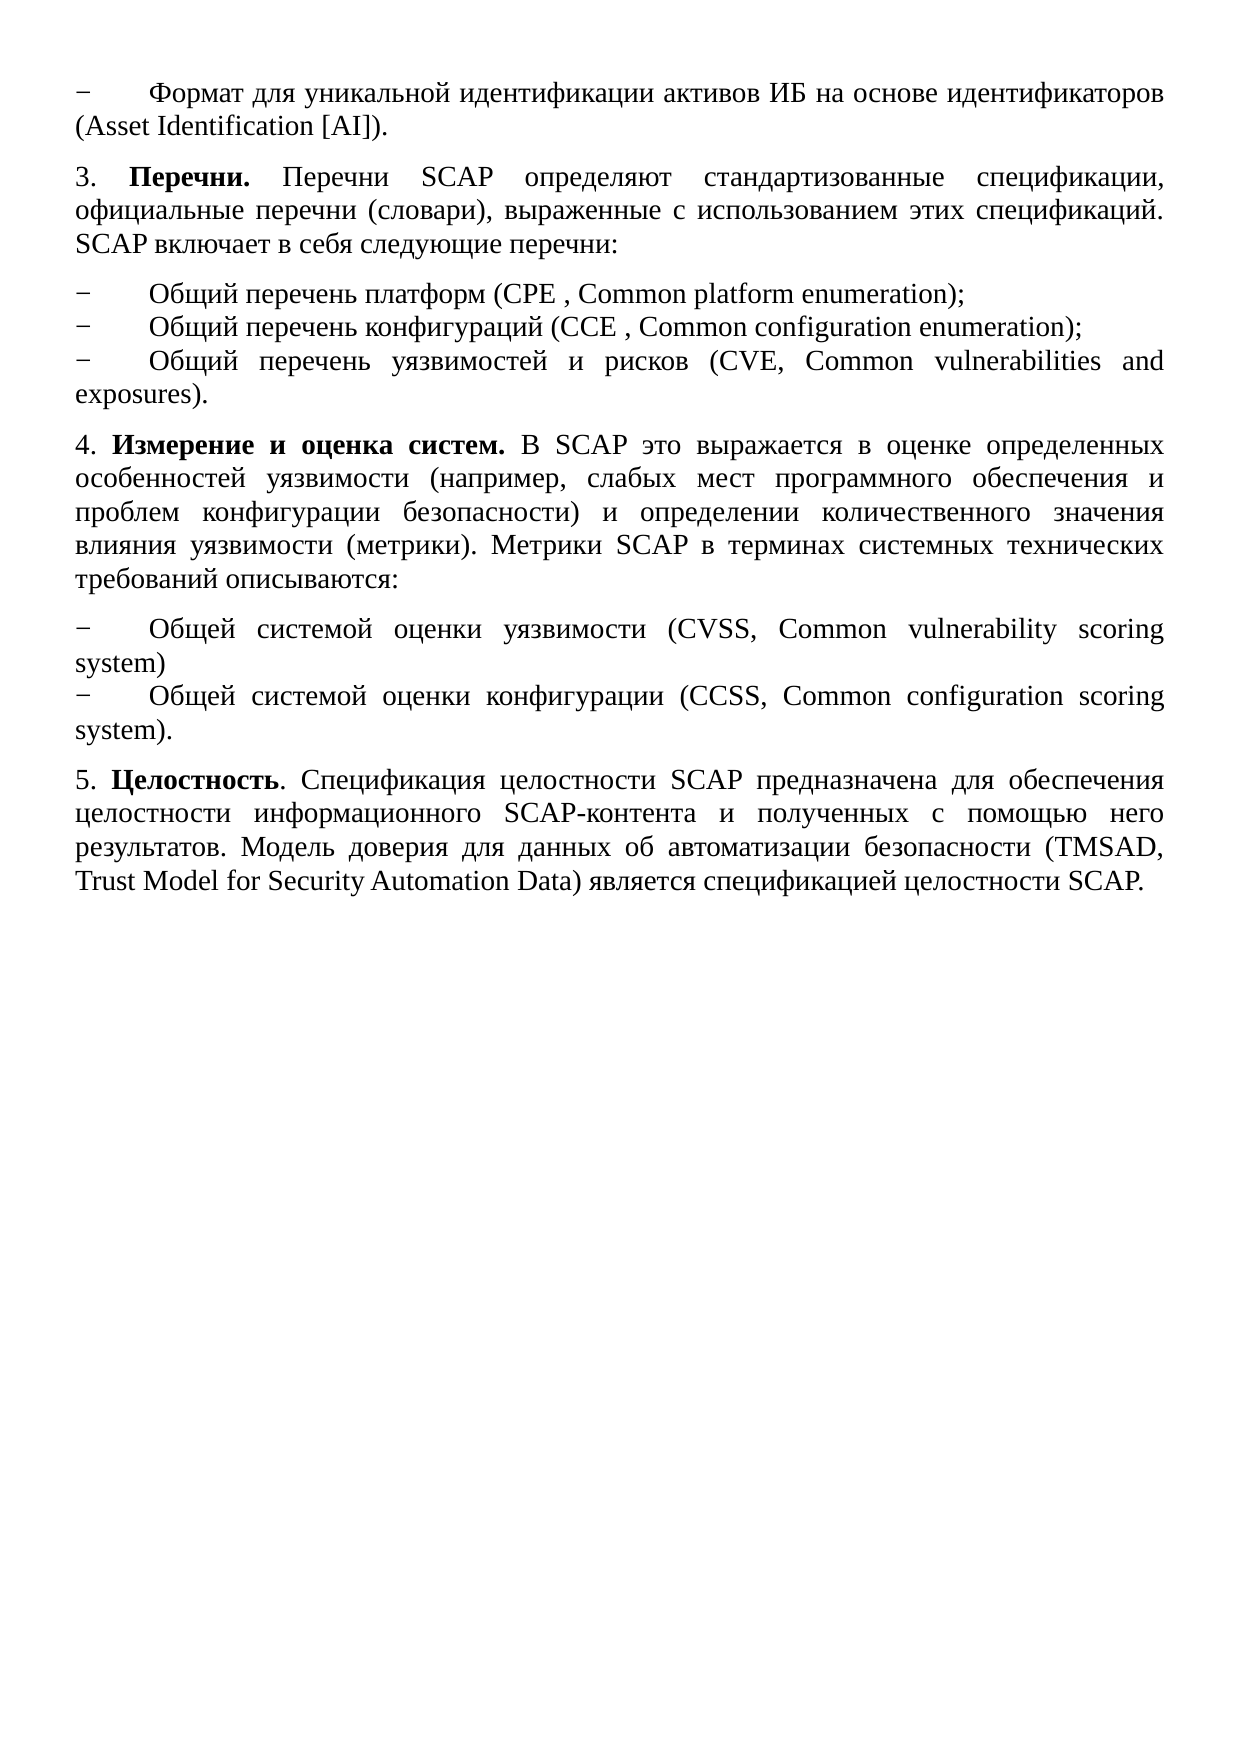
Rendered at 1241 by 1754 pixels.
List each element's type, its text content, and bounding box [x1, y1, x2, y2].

list Общей системой оценки конфигурации (CCSS, Common configuration scoring system). [75, 678, 1165, 745]
list Общей системой оценки уязвимости (CVSS, Common vulnerability scoring system) [75, 611, 1165, 678]
text 4. Измерение и оценка систем. В SCAP это выражается в оценке определенных особенностей уязвимости (например, слабых мест программного обеспечения и проблем конфигурации безопасности) и определении количественного значения влияния уязвимости (метрики). Метрики SCAP в терминах системных технических требований описываются: [75, 427, 1165, 594]
text 3. Перечни. Перечни SCAP определяют стандартизованные спецификации, официальные перечни (словари), выраженные с использованием этих спецификаций. SCAP включает в себя следующие перечни: [75, 159, 1165, 259]
list Формат для уникальной идентификации активов ИБ на основе идентификаторов (Asset Identification [AI]). [75, 75, 1165, 142]
list Общий перечень конфигураций (CCE , Common configuration enumeration); [75, 309, 1165, 343]
list Общий перечень уязвимостей и рисков (CVE, Common vulnerabilities and exposures). [75, 343, 1165, 410]
list Общий перечень платформ (CPE , Common platform enumeration); [75, 276, 1165, 309]
text 5. Целостность. Спецификация целостности SCAP предназначена для обеспечения целостности информационного SCAP-контента и полученных с помощью него результатов. Модель доверия для данных об автоматизации безопасности (TMSAD, Trust Model for Security Automation Data) является спецификацией целостности SCAP. [75, 762, 1165, 896]
